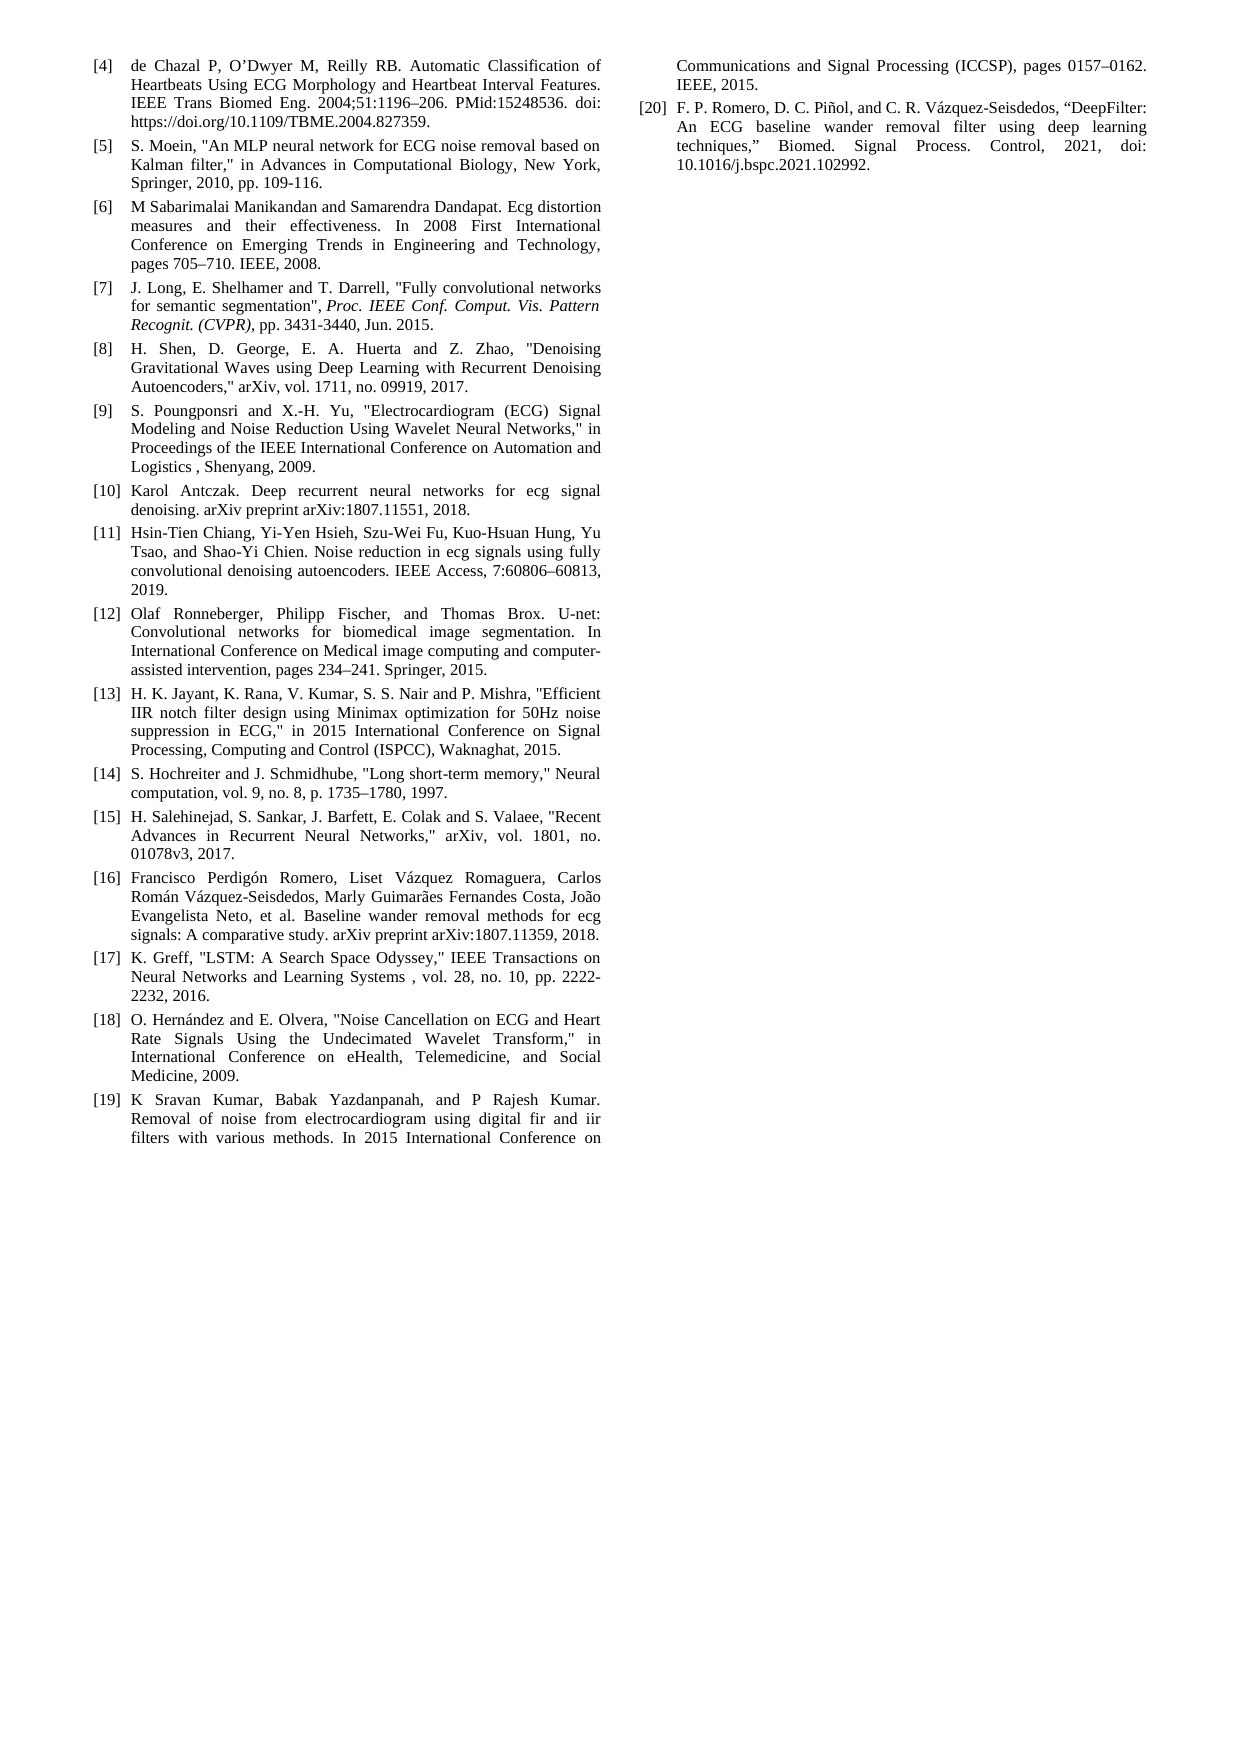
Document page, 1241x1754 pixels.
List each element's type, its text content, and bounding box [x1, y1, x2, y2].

text K Sravan Kumar, Babak Yazdanpanah, and P Rajesh Kumar. Removal of noise from electrocardiogram using digital fir and iir filters with various methods. In 2015 International Conference on Communications and Signal Processing (ICCSP), pages 0157–0162. IEEE, 2015. [93, 1091, 601, 1147]
text H. Salehinejad, S. Sankar, J. Barfett, E. Colak and S. Valaee, "Recent Advances in Recurrent Neural Networks," arXiv, vol. 1801, no. 01078v3, 2017. [93, 807, 601, 863]
text J. Long, E. Shelhamer and T. Darrell, "Fully convolutional networks for semantic segmentation", Proc. IEEE Conf. Comput. Vis. Pattern Recognit. (CVPR), pp. 3431-3440, Jun. 2015. [93, 278, 601, 334]
text H. Shen, D. George, E. A. Huerta and Z. Zhao, "Denoising Gravitational Waves using Deep Learning with Recurrent Denoising Autoencoders," arXiv, vol. 1711, no. 09919, 2017. [93, 339, 601, 396]
text F. P. Romero, D. C. Piñol, and C. R. Vázquez-Seisdedos, “DeepFilter: An ECG baseline wander removal filter using deep learning techniques,” Biomed. Signal Process. Control, 2021, doi: 10.1016/j.bspc.2021.102992. [639, 99, 1147, 174]
text H. K. Jayant, K. Rana, V. Kumar, S. S. Nair and P. Mishra, "Efficient IIR notch filter design using Minimax optimization for 50Hz noise suppression in ECG," in 2015 International Conference on Signal Processing, Computing and Control (ISPCC), Waknaghat, 2015. [93, 684, 601, 759]
text K Sravan Kumar, Babak Yazdanpanah, and P Rajesh Kumar. Removal of noise from electrocardiogram using digital fir and iir filters with various methods. In 2015 International Conference on Communications and Signal Processing (ICCSP), pages 0157–0162. IEEE, 2015. [639, 56, 1147, 94]
text Hsin-Tien Chiang, Yi-Yen Hsieh, Szu-Wei Fu, Kuo-Hsuan Hung, Yu Tsao, and Shao-Yi Chien. Noise reduction in ecg signals using fully convolutional denoising autoencoders. IEEE Access, 7:60806–60813, 2019. [93, 524, 601, 599]
text O. Hernández and E. Olvera, "Noise Cancellation on ECG and Heart Rate Signals Using the Undecimated Wavelet Transform," in International Conference on eHealth, Telemedicine, and Social Medicine, 2009. [93, 1010, 601, 1085]
text Olaf Ronneberger, Philipp Fischer, and Thomas Brox. U-net: Convolutional networks for biomedical image segmentation. In International Conference on Medical image computing and computer-assisted intervention, pages 234–241. Springer, 2015. [93, 604, 601, 679]
text M Sabarimalai Manikandan and Samarendra Dandapat. Ecg distortion measures and their effectiveness. In 2008 First International Conference on Emerging Trends in Engineering and Technology, pages 705–710. IEEE, 2008. [93, 198, 601, 273]
text de Chazal P, O’Dwyer M, Reilly RB. Automatic Classification of Heartbeats Using ECG Morphology and Heartbeat Interval Features. IEEE Trans Biomed Eng. 2004;51:1196–206. PMid:15248536. doi: https://doi.org/10.1109/TBME.2004.827359. [93, 56, 601, 131]
text Karol Antczak. Deep recurrent neural networks for ecg signal denoising. arXiv preprint arXiv:1807.11551, 2018. [93, 481, 601, 519]
text S. Moein, "An MLP neural network for ECG noise removal based on Kalman filter," in Advances in Computational Biology, New York, Springer, 2010, pp. 109-116. [93, 136, 601, 193]
text S. Poungponsri and X.-H. Yu, "Electrocardiogram (ECG) Signal Modeling and Noise Reduction Using Wavelet Neural Networks," in Proceedings of the IEEE International Conference on Automation and Logistics , Shenyang, 2009. [93, 401, 601, 476]
text K. Greff, "LSTM: A Search Space Odyssey," IEEE Transactions on Neural Networks and Learning Systems , vol. 28, no. 10, pp. 2222- 2232, 2016. [93, 949, 601, 1005]
text S. Hochreiter and J. Schmidhube, "Long short-term memory," Neural computation, vol. 9, no. 8, p. 1735–1780, 1997. [93, 764, 601, 802]
text Francisco Perdigón Romero, Liset Vázquez Romaguera, Carlos Román Vázquez-Seisdedos, Marly Guimarães Fernandes Costa, João Evangelista Neto, et al. Baseline wander removal methods for ecg signals: A comparative study. arXiv preprint arXiv:1807.11359, 2018. [93, 869, 601, 944]
